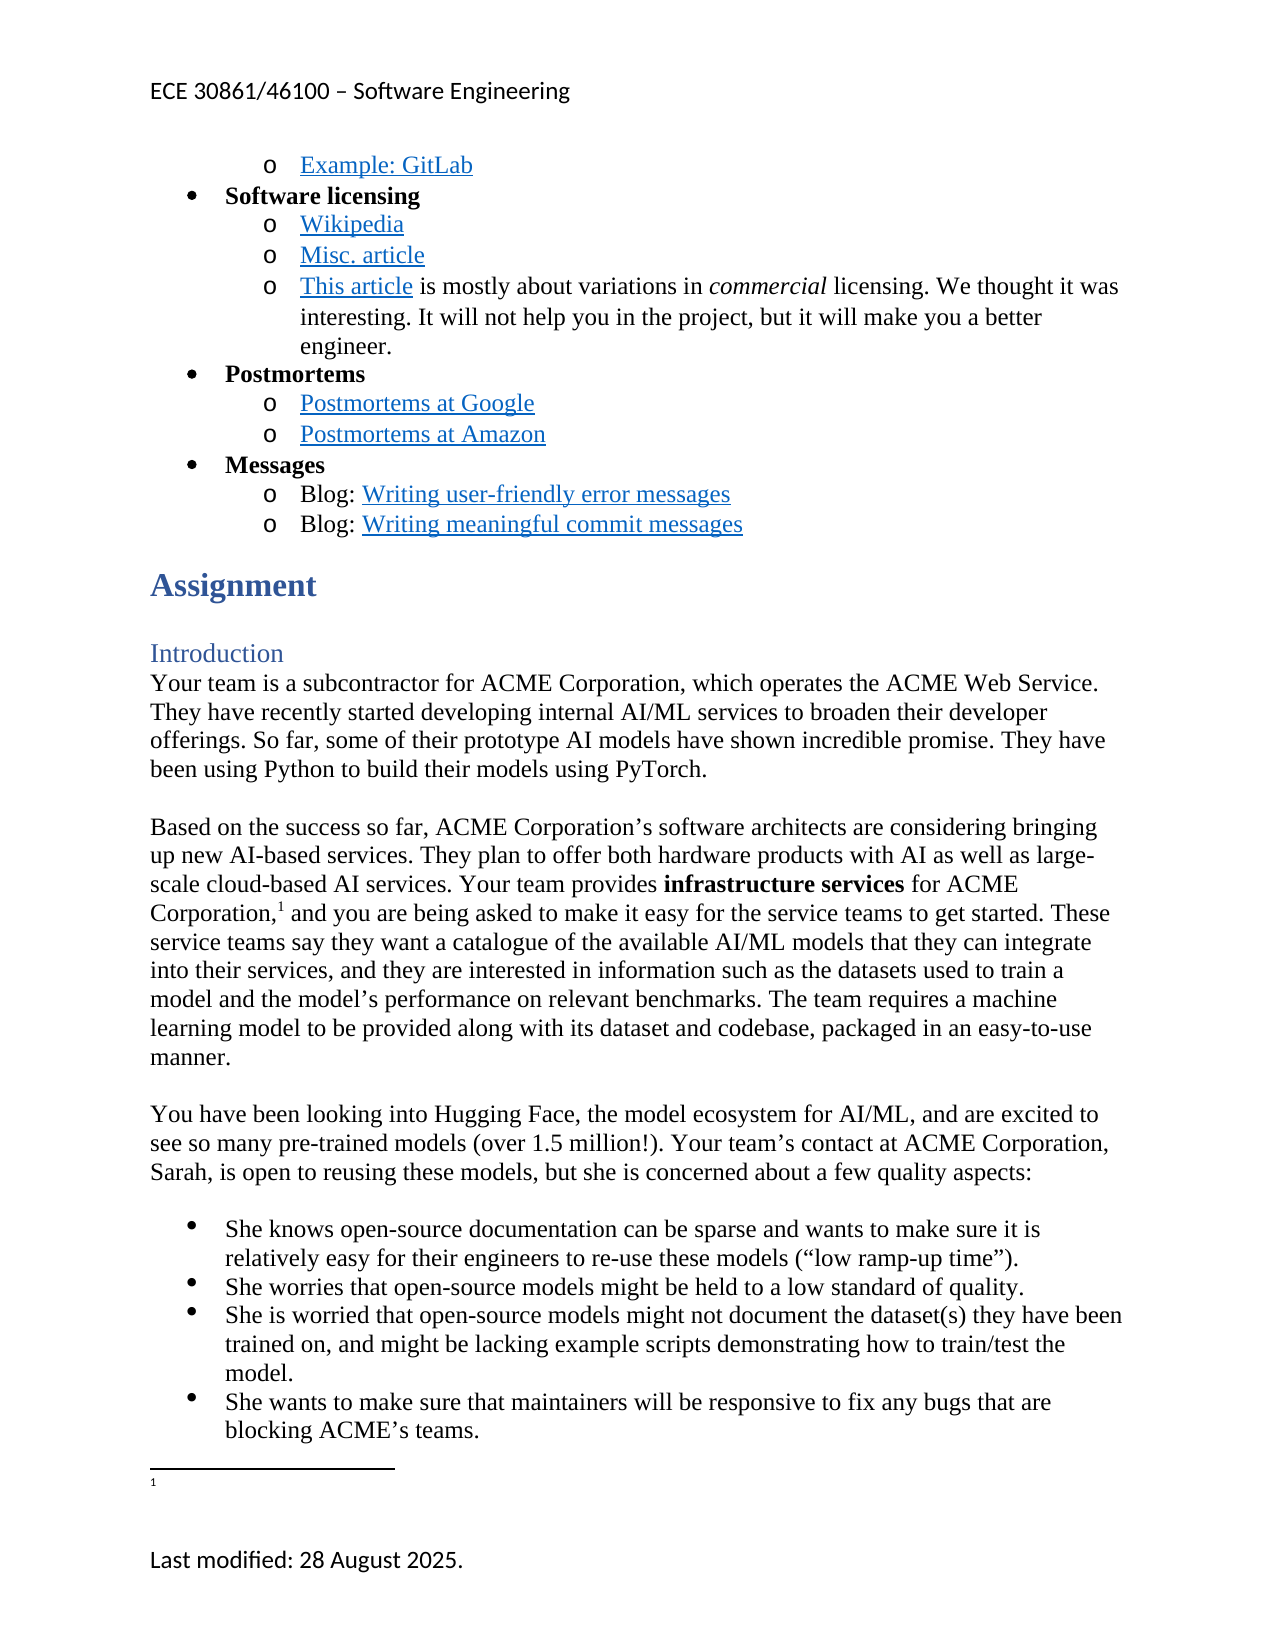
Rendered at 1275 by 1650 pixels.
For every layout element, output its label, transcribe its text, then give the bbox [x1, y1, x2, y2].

list Postmortems at Amazon [262, 419, 1125, 450]
list Blog: Writing meaningful commit messages [262, 509, 1125, 540]
subtitle Assignment [150, 565, 1125, 604]
list Messages [187, 450, 1125, 479]
list Example: GitLab [262, 150, 1125, 181]
list She is worried that open-source models might not document the dataset(s) they have been trained on, and might be lacking example scripts demonstrating how to train/test the model. [187, 1300, 1125, 1387]
list She knows open-source documentation can be sparse and wants to make sure it is relatively easy for their engineers to re-use these models (“low ramp-up time”). [187, 1214, 1125, 1272]
list She worries that open-source models might be held to a low standard of quality. [187, 1272, 1125, 1300]
list She wants to make sure that maintainers will be responsive to fix any bugs that are blocking ACME’s teams. [187, 1387, 1125, 1444]
list Blog: Writing user-friendly error messages [262, 479, 1125, 509]
list Software licensing [187, 181, 1125, 209]
list Wikipedia [262, 209, 1125, 240]
text Based on the success so far, ACME Corporation’s software architects are considering bringing up new AI-based services. They plan to offer both hardware products with AI as well as large-scale cloud-based AI services. Your team provides infrastructure services for ACME Corporation, and you are being asked to make it easy for the service teams to get started. These service teams say they want a catalogue of the available AI/ML models that they can integrate into their services, and they are interested in information such as the datasets used to train a model and the model’s performance on relevant benchmarks. The team requires a machine learning model to be provided along with its dataset and codebase, packaged in an easy-to-use manner. [150, 812, 1125, 1070]
subtitle Introduction [150, 637, 1125, 668]
text Your team is a subcontractor for ACME Corporation, which operates the ACME Web Service. They have recently started developing internal AI/ML services to broaden their developer offerings. So far, some of their prototype AI models have shown incredible promise. They have been using Python to build their models using PyTorch. [150, 668, 1125, 783]
list Postmortems at Google [262, 388, 1125, 419]
text You have been looking into Hugging Face, the model ecosystem for AI/ML, and are excited to see so many pre-trained models (over 1.5 million!). Your team’s contact at ACME Corporation, Sarah, is open to reusing these models, but she is concerned about a few quality aspects: [150, 1099, 1125, 1185]
list Misc. article [262, 240, 1125, 271]
list Postmortems [187, 359, 1125, 388]
list This article is mostly about variations in commercial licensing. We thought it was interesting. It will not help you in the project, but it will make you a better engineer. [262, 271, 1125, 359]
